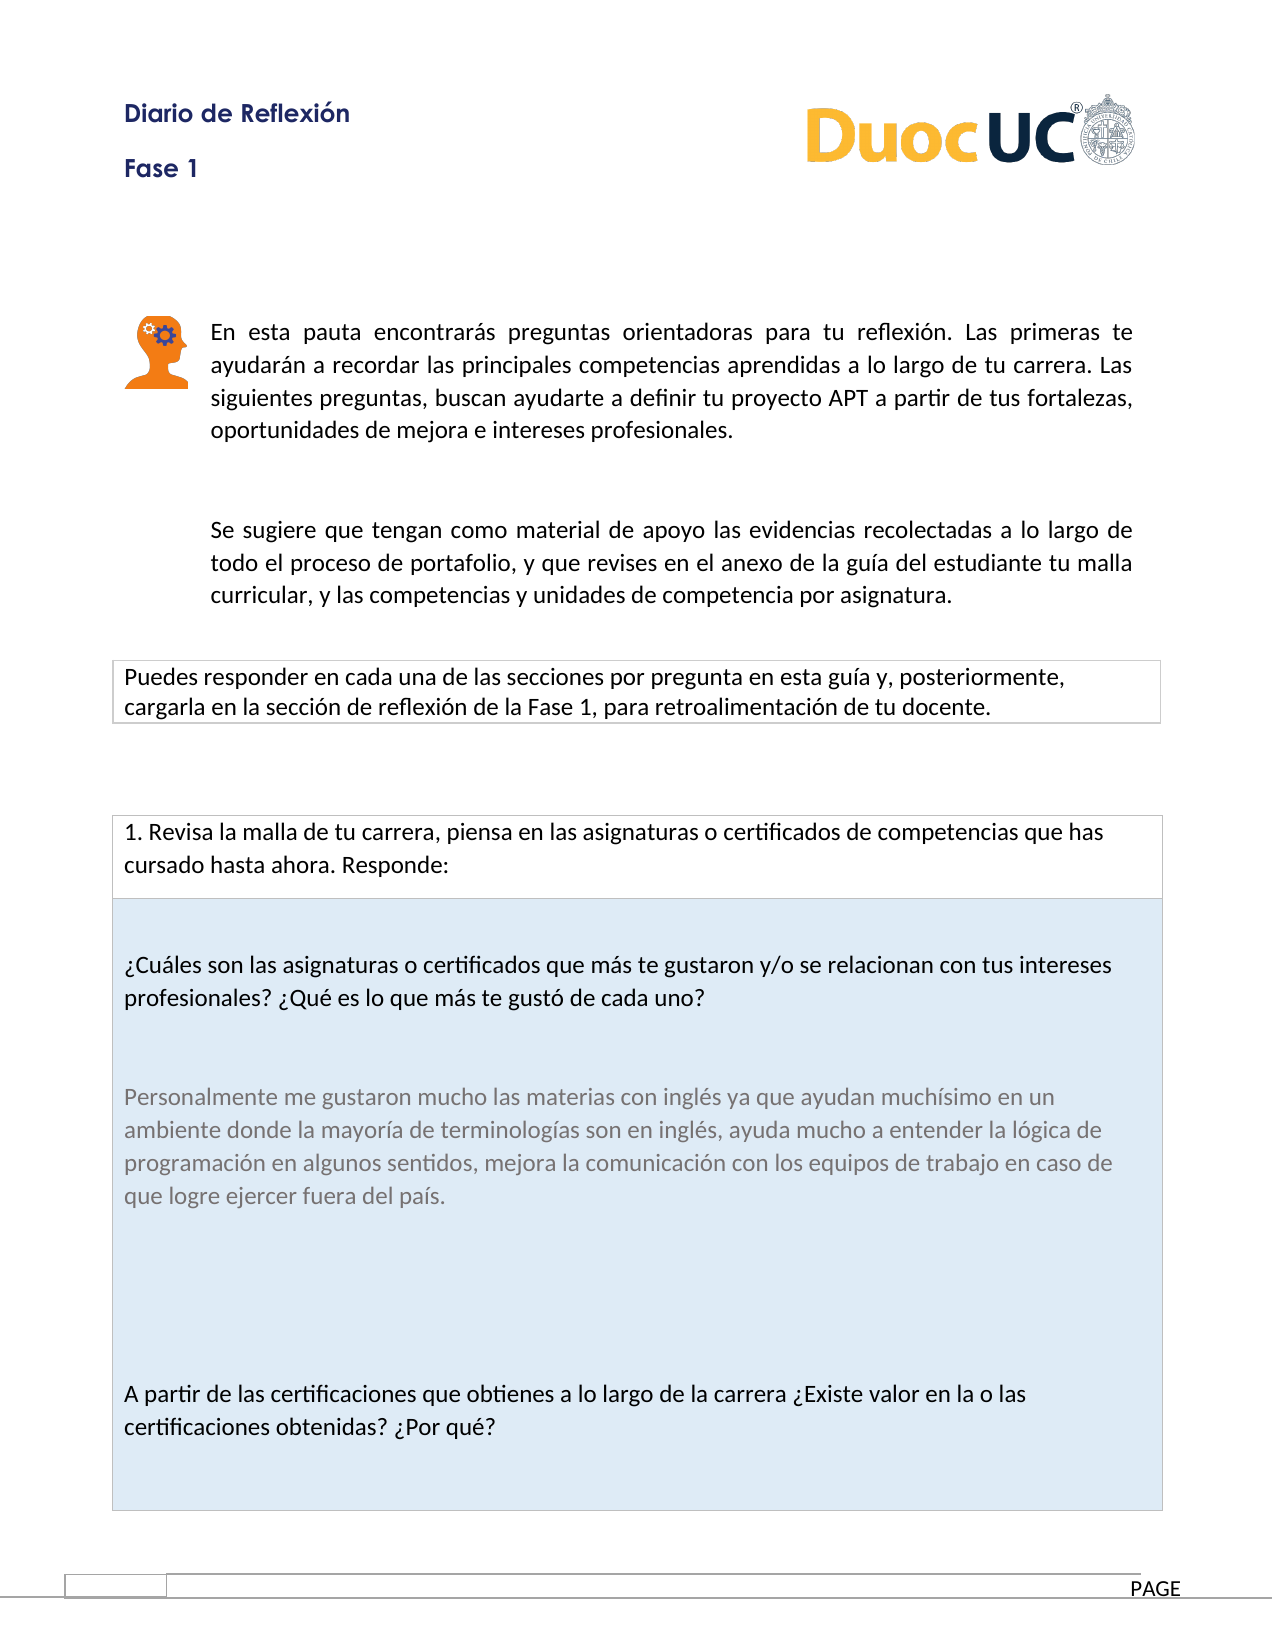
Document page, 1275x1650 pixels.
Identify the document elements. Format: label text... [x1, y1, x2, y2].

picture [807, 94, 1135, 165]
table_header [112, 316, 199, 629]
picture [123, 316, 188, 389]
table_header Puedes responder en cada una de las secciones por pregunta en esta guía y, posteriormente, cargarla en la sección de reflexión de la Fase 1, para retroalimentación de tu docente. [114, 661, 1160, 722]
table_header 1. Revisa la malla de tu carrera, piensa en las asignaturas o certificados de competencias que has cursado hasta ahora. Responde: [113, 816, 1162, 898]
table_header En esta pauta encontrarás preguntas orientadoras para tu reflexión. Las primeras te ayudarán a recordar las principales competencias aprendidas a lo largo de tu carrera. Las siguientes preguntas, buscan ayudarte a definir tu proyecto APT a partir de tus fortalezas, oportunidades de mejora e intereses profesionales. Se sugiere que tengan como material de apoyo las evidencias recolectadas a lo largo de todo el proceso de portafolio, y que revises en el anexo de la guía del estudiante tu malla curricular, y las competencias y unidades de competencia por asignatura. [199, 316, 1146, 629]
